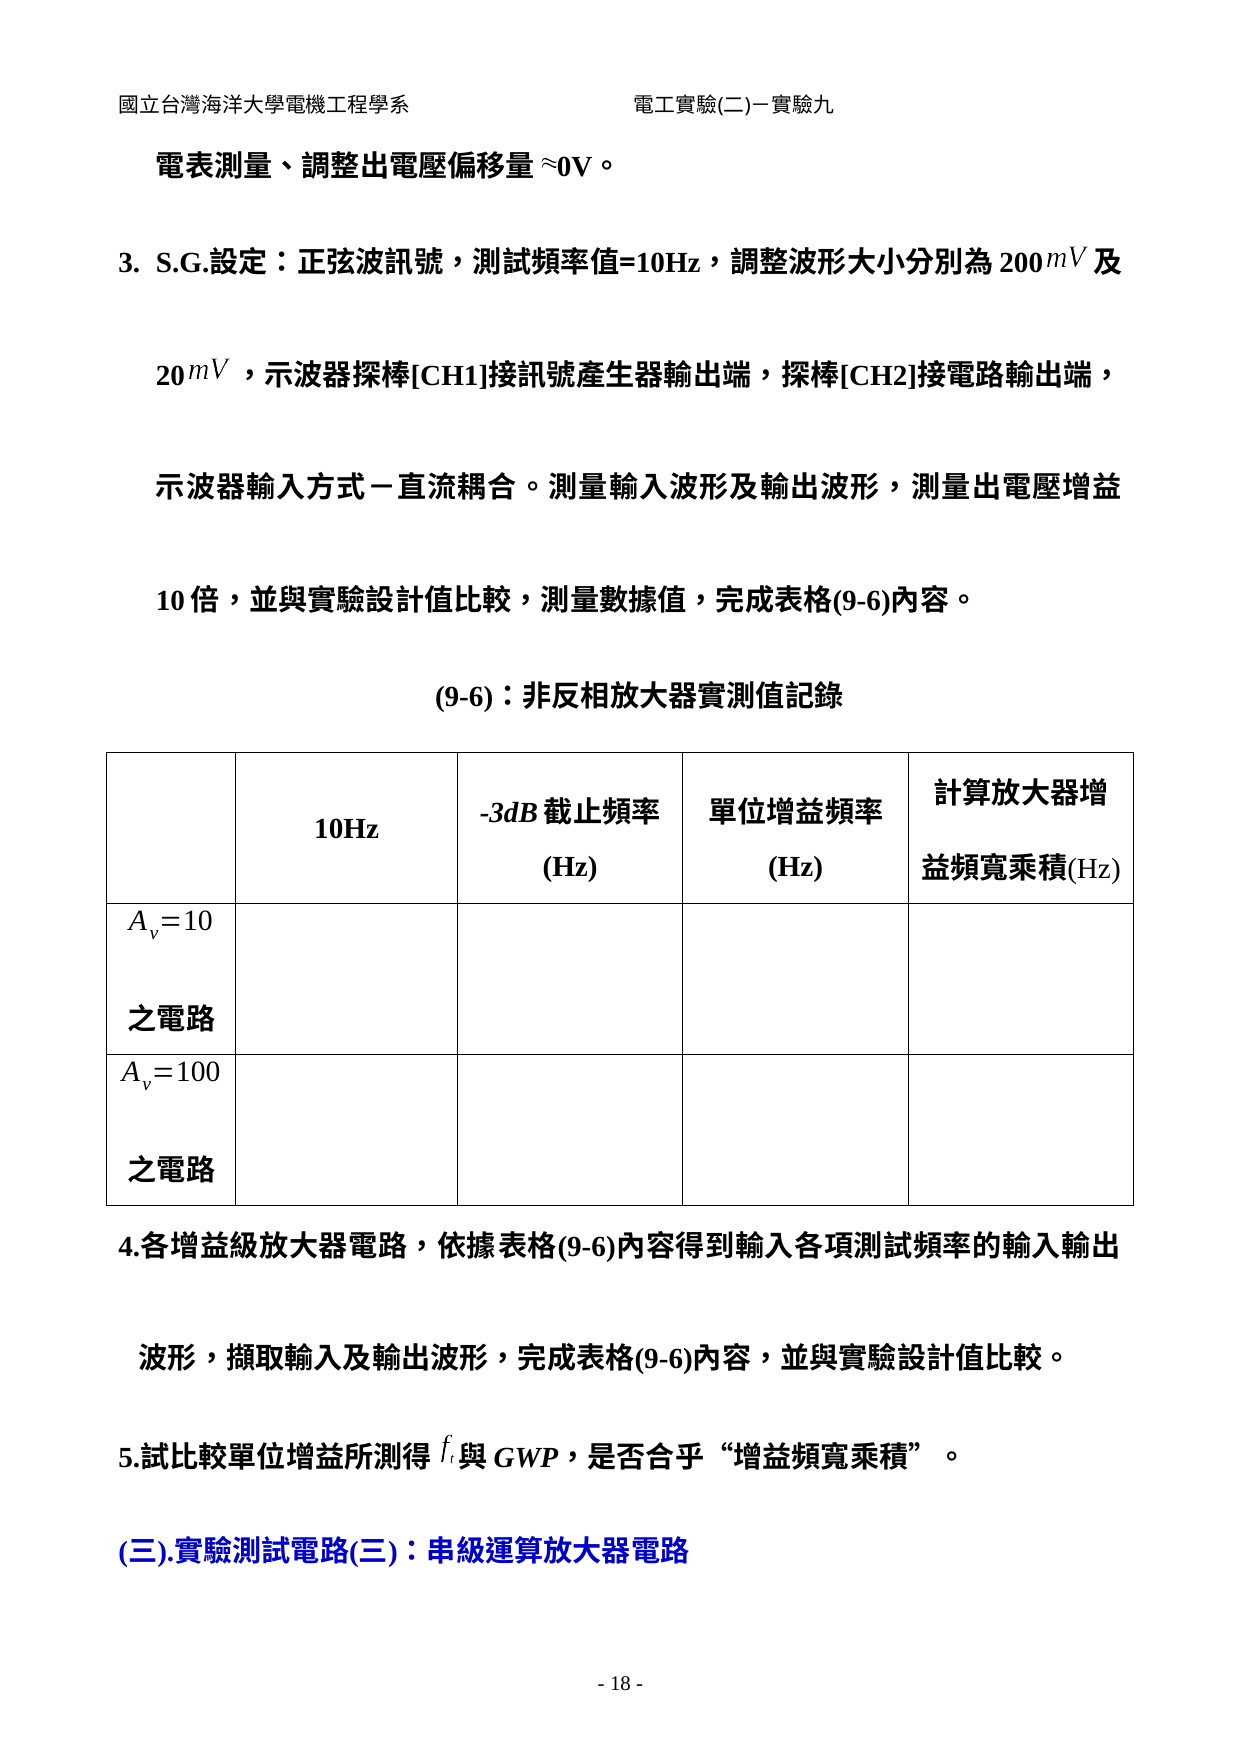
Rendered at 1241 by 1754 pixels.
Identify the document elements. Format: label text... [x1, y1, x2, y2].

text 4.各增益級放大器電路，依據表格(9-6)內容得到輸入各項測試頻率的輸入輸出波形，擷取輸入及輸出波形，完成表格(9-6)內容，並與實驗設計值比較。 [118, 1206, 1122, 1394]
text 5.試比較單位增益所測得與GWP，是否合乎“增益頻寬乘積”。 [118, 1415, 1122, 1490]
table_header 計算放大器增益頻寬乘積(Hz) [909, 753, 1133, 903]
table_header 單位增益頻率(Hz) [683, 753, 908, 903]
text (9-6)：非反相放大器實測值記錄 [156, 656, 1122, 731]
table_header 10Hz [236, 753, 457, 903]
table_cell [683, 1055, 908, 1205]
table_cell [909, 904, 1133, 1054]
text (三).實驗測試電路(三)：串級運算放大器電路 [118, 1511, 1122, 1586]
table_cell [909, 1055, 1133, 1205]
table_header [107, 753, 235, 903]
table_cell [236, 904, 457, 1054]
table_header -3dB截止頻率(Hz) [458, 753, 682, 903]
table_cell 之電路 [107, 1055, 235, 1205]
table_cell 之電路 [107, 904, 235, 1054]
table_cell [458, 1055, 682, 1205]
table_cell [236, 1055, 457, 1205]
table_cell [458, 904, 682, 1054]
list S.G.設定：正弦波訊號，測試頻率值=10Hz，調整波形大小分別為200及20，示波器探棒[CH1]接訊號產生器輸出端，探棒[CH2]接電路輸出端，示波器輸入方式－直流耦合。測量輸入波形及輸出波形，測量出電壓增益10倍，並與實驗設計值比較，測量數據值，完成表格(9-6)內容。 [118, 222, 1122, 635]
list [118, 126, 1122, 201]
table_cell [683, 904, 908, 1054]
